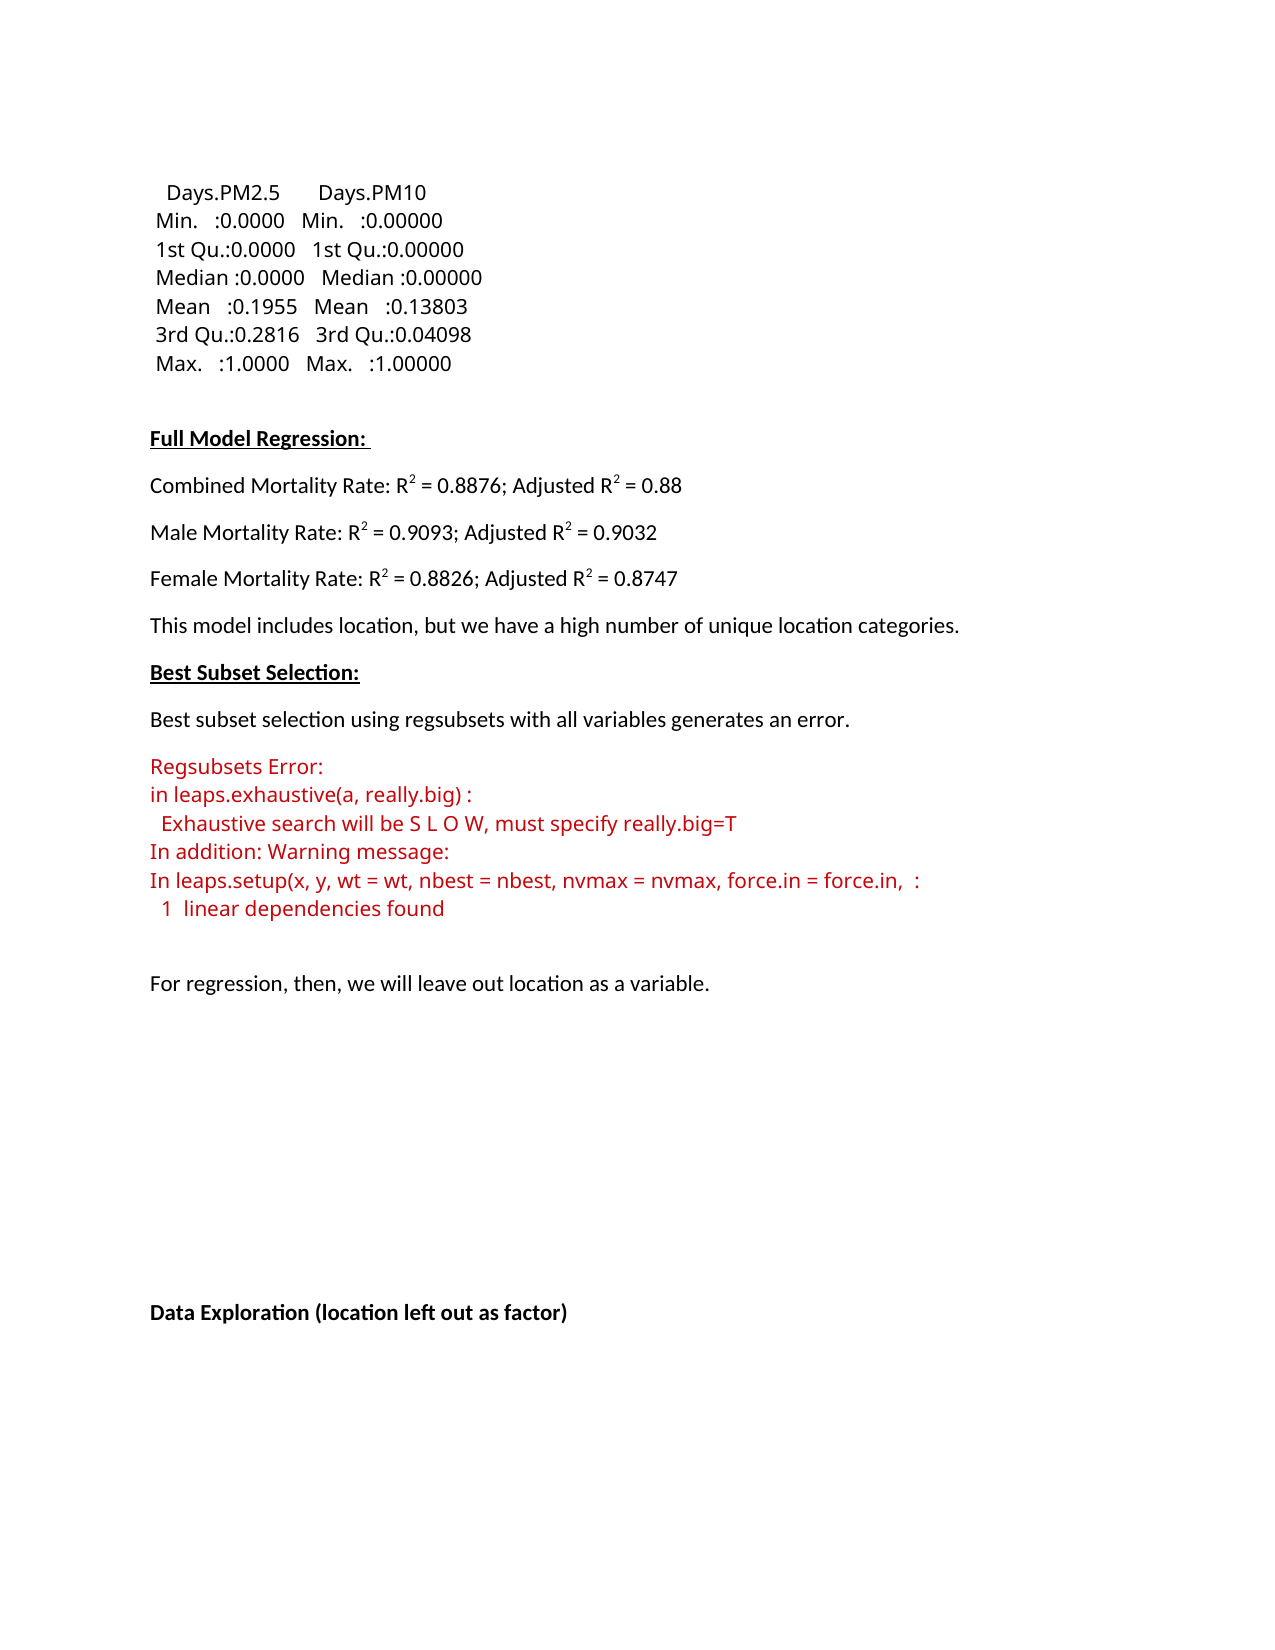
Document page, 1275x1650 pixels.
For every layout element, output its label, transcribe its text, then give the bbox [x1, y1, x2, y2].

text Male Mortality Rate: R2 = 0.9093; Adjusted R2 = 0.9032 [150, 518, 1125, 546]
text Female Mortality Rate: R2 = 0.8826; Adjusted R2 = 0.8747 [150, 564, 1125, 593]
text This model includes location, but we have a high number of unique location categories. [150, 611, 1125, 639]
text Best Subset Selection: [150, 658, 1125, 686]
text Best subset selection using regsubsets with all variables generates an error. [150, 705, 1125, 733]
text Data Exploration (location left out as factor) [150, 1298, 1125, 1326]
text Days.PM2.5 Days.PM10 [150, 178, 1125, 206]
text Min. :0.0000 Min. :0.00000 [150, 206, 1125, 235]
text Regsubsets Error: [150, 752, 1125, 781]
text in leaps.exhaustive(a, really.big) : [150, 781, 1125, 809]
text In leaps.setup(x, y, wt = wt, nbest = nbest, nvmax = nvmax, force.in = force.in, : [150, 866, 1125, 894]
text Exhaustive search will be S L O W, must specify really.big=T [150, 809, 1125, 837]
text Median :0.0000 Median :0.00000 [150, 263, 1125, 292]
text In addition: Warning message: [150, 837, 1125, 866]
text For regression, then, we will leave out location as a variable. [150, 969, 1125, 998]
text 3rd Qu.:0.2816 3rd Qu.:0.04098 [150, 320, 1125, 349]
text Combined Mortality Rate: R2 = 0.8876; Adjusted R2 = 0.88 [150, 471, 1125, 499]
text Max. :1.0000 Max. :1.00000 [150, 349, 1125, 377]
text 1 linear dependencies found [150, 894, 1125, 923]
text Full Model Regression: [150, 424, 1125, 452]
text Mean :0.1955 Mean :0.13803 [150, 292, 1125, 320]
text 1st Qu.:0.0000 1st Qu.:0.00000 [150, 235, 1125, 263]
